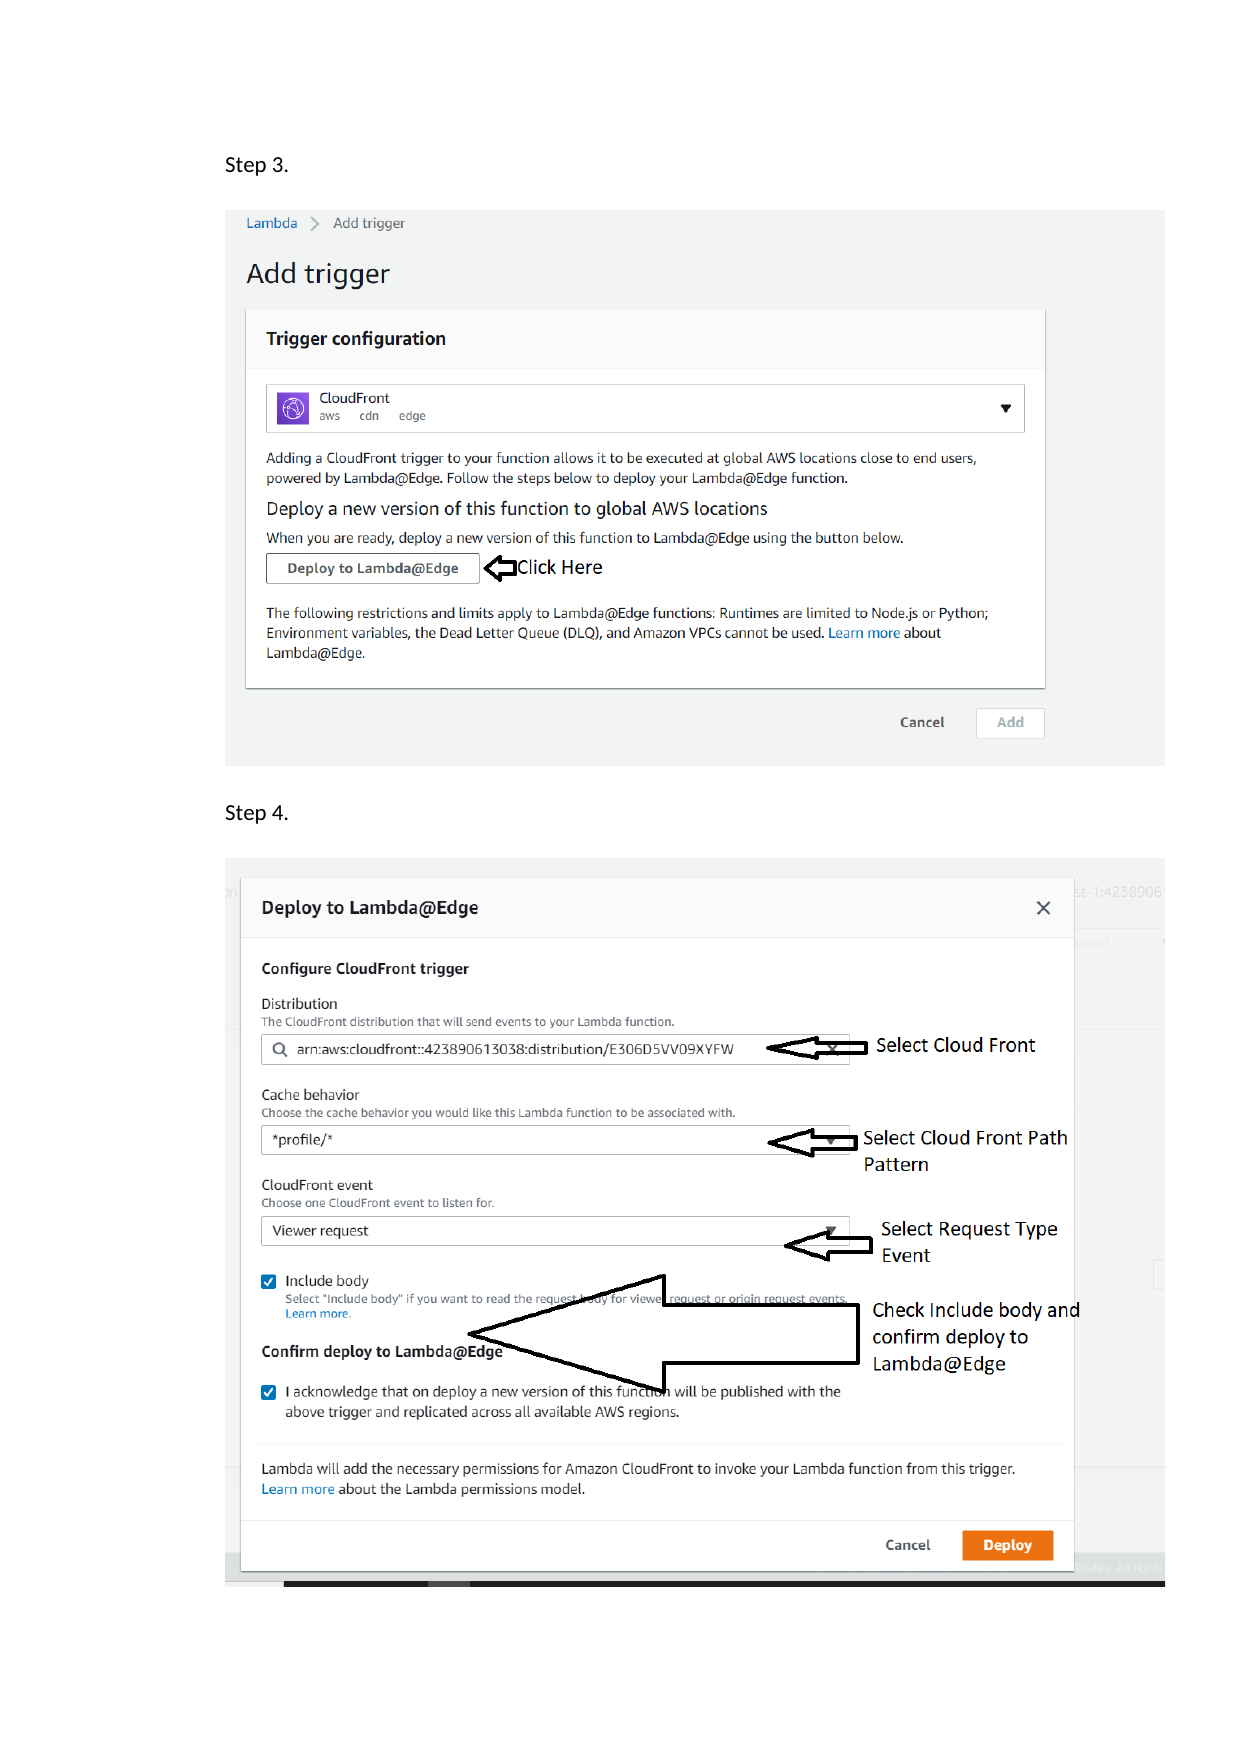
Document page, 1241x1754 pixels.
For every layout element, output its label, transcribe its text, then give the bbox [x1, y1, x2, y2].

list Step 4. [225, 798, 1090, 826]
list Step 3. [225, 150, 1090, 178]
picture [225, 858, 1166, 1587]
picture [225, 210, 1166, 766]
